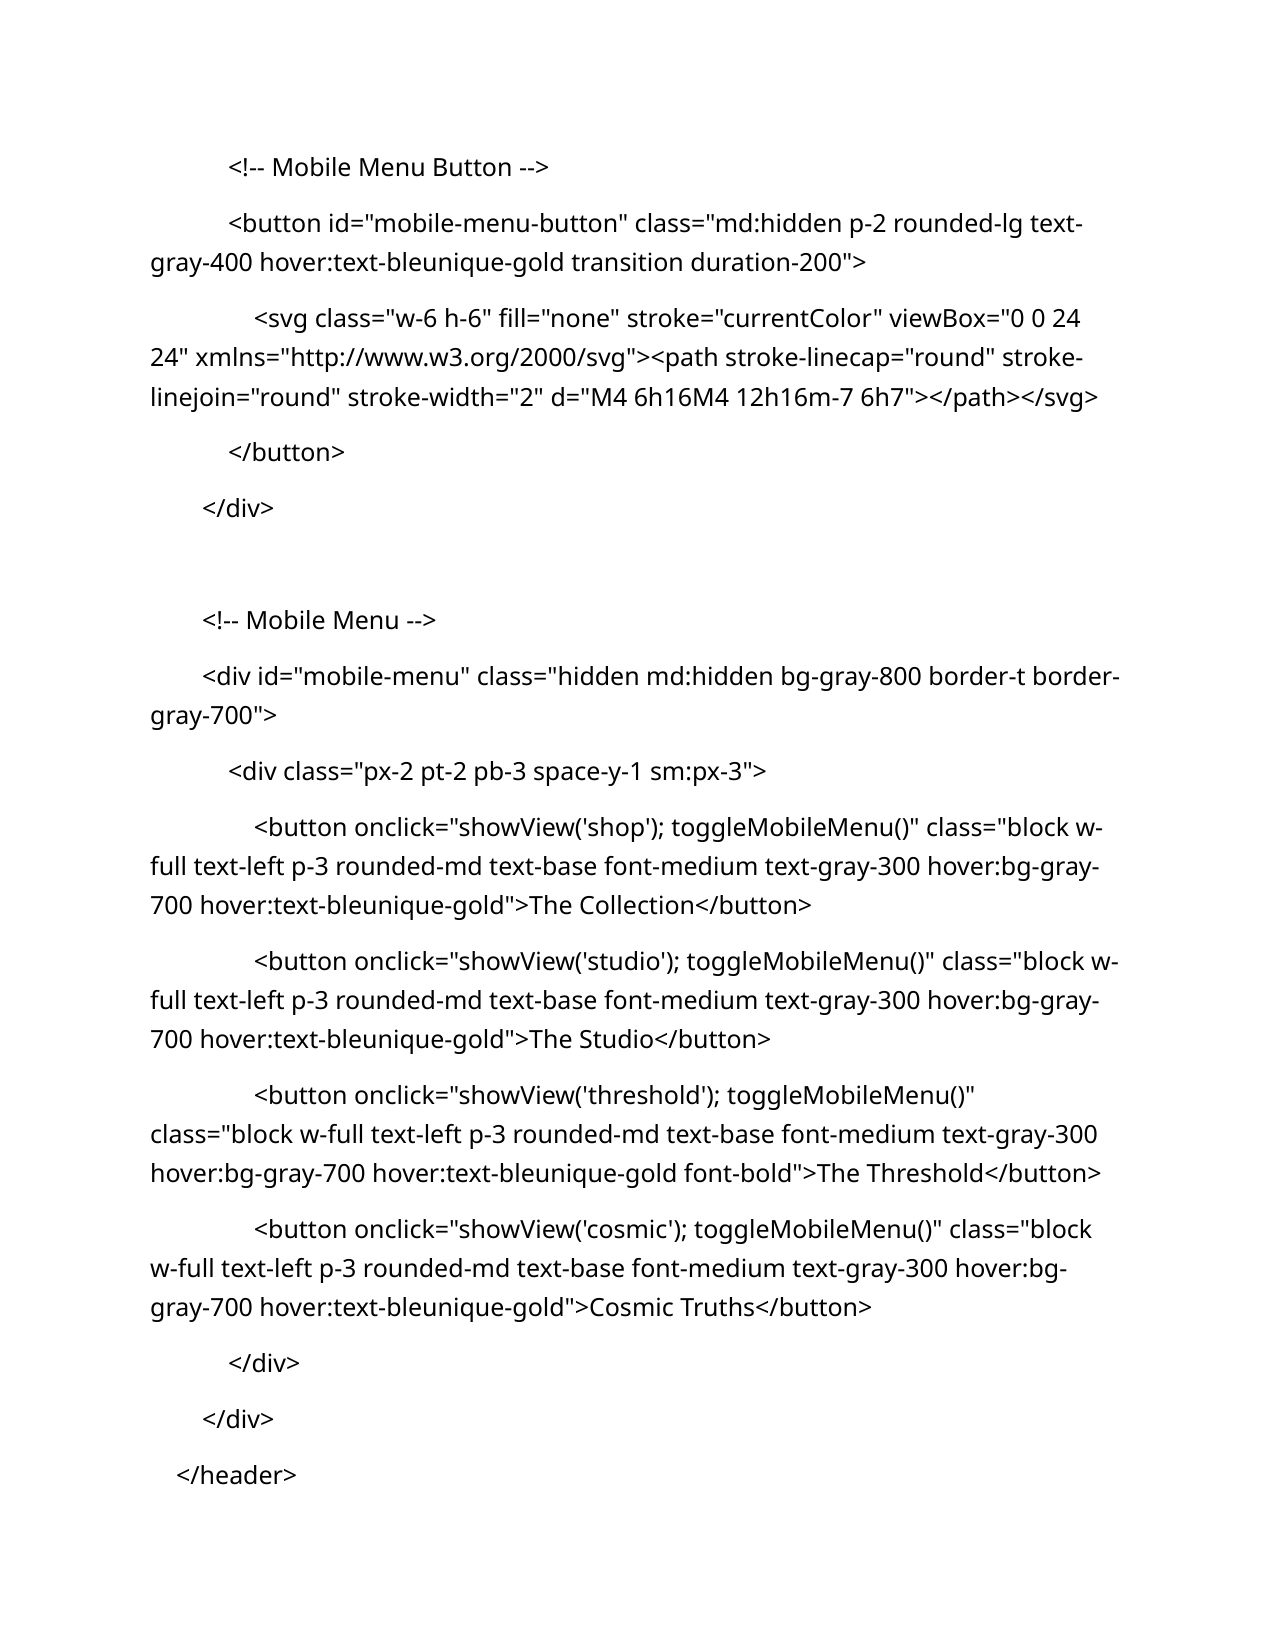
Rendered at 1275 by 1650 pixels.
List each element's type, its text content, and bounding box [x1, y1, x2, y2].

text </button> [150, 435, 1125, 469]
text <button id="mobile-menu-button" class="md:hidden p-2 rounded-lg text-gray-400 hover:text-bleunique-gold transition duration-200"> [150, 206, 1125, 279]
text <svg class="w-6 h-6" fill="none" stroke="currentColor" viewBox="0 0 24 24" xmlns="http://www.w3.org/2000/svg"><path stroke-linecap="round" stroke-linejoin="round" stroke-width="2" d="M4 6h16M4 12h16m-7 6h7"></path></svg> [150, 301, 1125, 413]
text </div> [150, 491, 1125, 525]
text <button onclick="showView('shop'); toggleMobileMenu()" class="block w-full text-left p-3 rounded-md text-base font-medium text-gray-300 hover:bg-gray-700 hover:text-bleunique-gold">The Collection</button> [150, 809, 1125, 922]
text <div id="mobile-menu" class="hidden md:hidden bg-gray-800 border-t border-gray-700"> [150, 658, 1125, 732]
text <div class="px-2 pt-2 pb-3 space-y-1 sm:px-3"> [150, 753, 1125, 787]
text <!-- Mobile Menu Button --> [150, 150, 1125, 184]
text <!-- Mobile Menu --> [150, 602, 1125, 637]
text <button onclick="showView('threshold'); toggleMobileMenu()" class="block w-full text-left p-3 rounded-md text-base font-medium text-gray-300 hover:bg-gray-700 hover:text-bleunique-gold font-bold">The Threshold</button> [150, 1077, 1125, 1190]
text </div> [150, 1402, 1125, 1436]
text <button onclick="showView('studio'); toggleMobileMenu()" class="block w-full text-left p-3 rounded-md text-base font-medium text-gray-300 hover:bg-gray-700 hover:text-bleunique-gold">The Studio</button> [150, 943, 1125, 1056]
text </header> [150, 1457, 1125, 1492]
text <button onclick="showView('cosmic'); toggleMobileMenu()" class="block w-full text-left p-3 rounded-md text-base font-medium text-gray-300 hover:bg-gray-700 hover:text-bleunique-gold">Cosmic Truths</button> [150, 1212, 1125, 1324]
text </div> [150, 1346, 1125, 1380]
